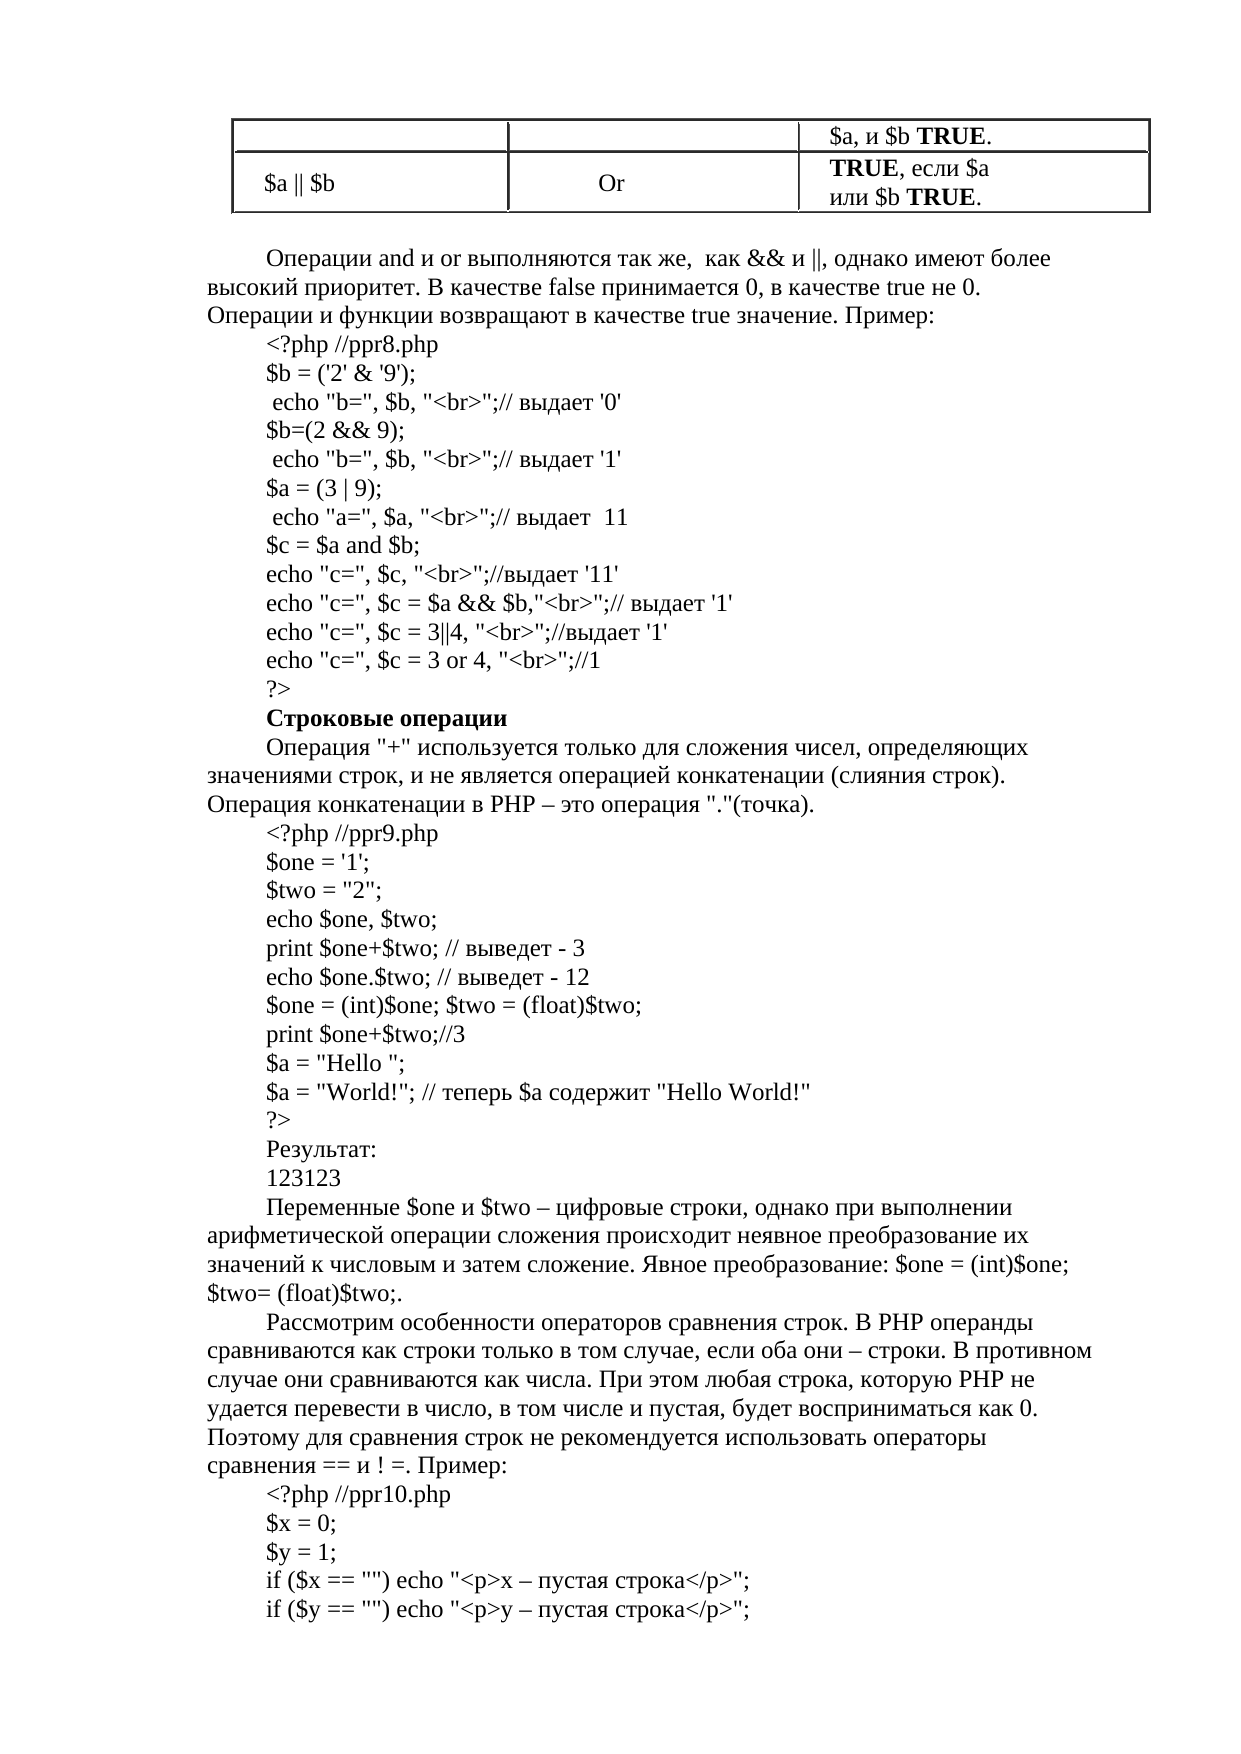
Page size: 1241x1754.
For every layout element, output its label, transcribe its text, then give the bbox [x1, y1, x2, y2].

text print $one+$two;//3 [207, 1019, 1093, 1048]
text $one = '1'; [207, 847, 1093, 875]
text $a = "World!"; // теперь $a содержит "Hello World!" [207, 1077, 1093, 1105]
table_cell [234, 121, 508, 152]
text echo "c=", $c = 3||4, "<br>";//выдает '1' [207, 617, 1093, 645]
text echo "c=", $c = 3 or 4, "<br>";//1 [207, 645, 1093, 674]
text 123123 [207, 1163, 1093, 1192]
text Операция "+" используется только для сложения чисел, определяющих значениями строк, и не является операцией конкатенации (слияния строк). Операция конкатенации в PHP – это операция "."(точка). [207, 732, 1093, 818]
text if ($y == "") echo "<p>y – пустая строка</p>"; [207, 1594, 1093, 1623]
text if ($x == "") echo "<p>x – пустая строка</p>"; [207, 1565, 1093, 1594]
text Переменные $one и $two – цифровые строки, однако при выполнении арифметической операции сложения происходит неявное преобразование их значений к числовым и затем сложение. Явное преобразование: $one = (int)$one; $two= (float)$two;. [207, 1192, 1093, 1307]
text $b = ('2' & '9'); [207, 358, 1093, 387]
text <?php //ppr8.php [207, 329, 1093, 358]
text Операции and и or выполняются так же, как && и ||, однако имеют более высокий приоритет. В качестве false принимается 0, в качестве true не 0. Операции и функции возвращают в качестве true значение. Пример: [207, 243, 1093, 329]
text print $one+$two; // выведет - 3 [207, 933, 1093, 962]
text ?> [207, 1105, 1093, 1134]
text echo "c=", $c = $a && $b,"<br>";// выдает '1' [207, 588, 1093, 617]
text Результат: [207, 1134, 1093, 1163]
text $b=(2 && 9); [207, 415, 1093, 444]
text $c = $a and $b; [207, 530, 1093, 559]
text echo $one, $two; [207, 904, 1093, 933]
text $one = (int)$one; $two = (float)$two; [207, 990, 1093, 1019]
text Строковые операции [207, 703, 1093, 732]
text <?php //ppr10.php [207, 1479, 1093, 1508]
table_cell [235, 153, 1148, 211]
text echo "c=", $c, "<br>";//выдает '11' [207, 559, 1093, 588]
text Рассмотрим особенности операторов сравнения строк. В PHP операнды сравниваются как строки только в том случае, если оба они – строки. В противном случае они сравниваются как числа. При этом любая строка, которую PHP не удается перевести в число, в том числе и пустая, будет восприниматься как 0. Поэтому для сравнения строк не рекомендуется использовать операторы сравнения == и ! =. Пример: [207, 1307, 1093, 1479]
text <?php //ppr9.php [207, 818, 1093, 847]
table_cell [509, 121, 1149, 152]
text $a = (3 | 9); [207, 473, 1093, 502]
text echo $one.$two; // выведет - 12 [207, 962, 1093, 990]
text ?> [207, 674, 1093, 703]
text $a = "Hello "; [207, 1048, 1093, 1077]
text $two = "2"; [207, 875, 1093, 904]
text echo "b=", $b, "<br>";// выдает '0' [207, 387, 1093, 415]
text $x = 0; [207, 1508, 1093, 1537]
text $y = 1; [207, 1537, 1093, 1565]
text echo "a=", $a, "<br>";// выдает 11 [207, 502, 1093, 530]
text echo "b=", $b, "<br>";// выдает '1' [207, 444, 1093, 473]
